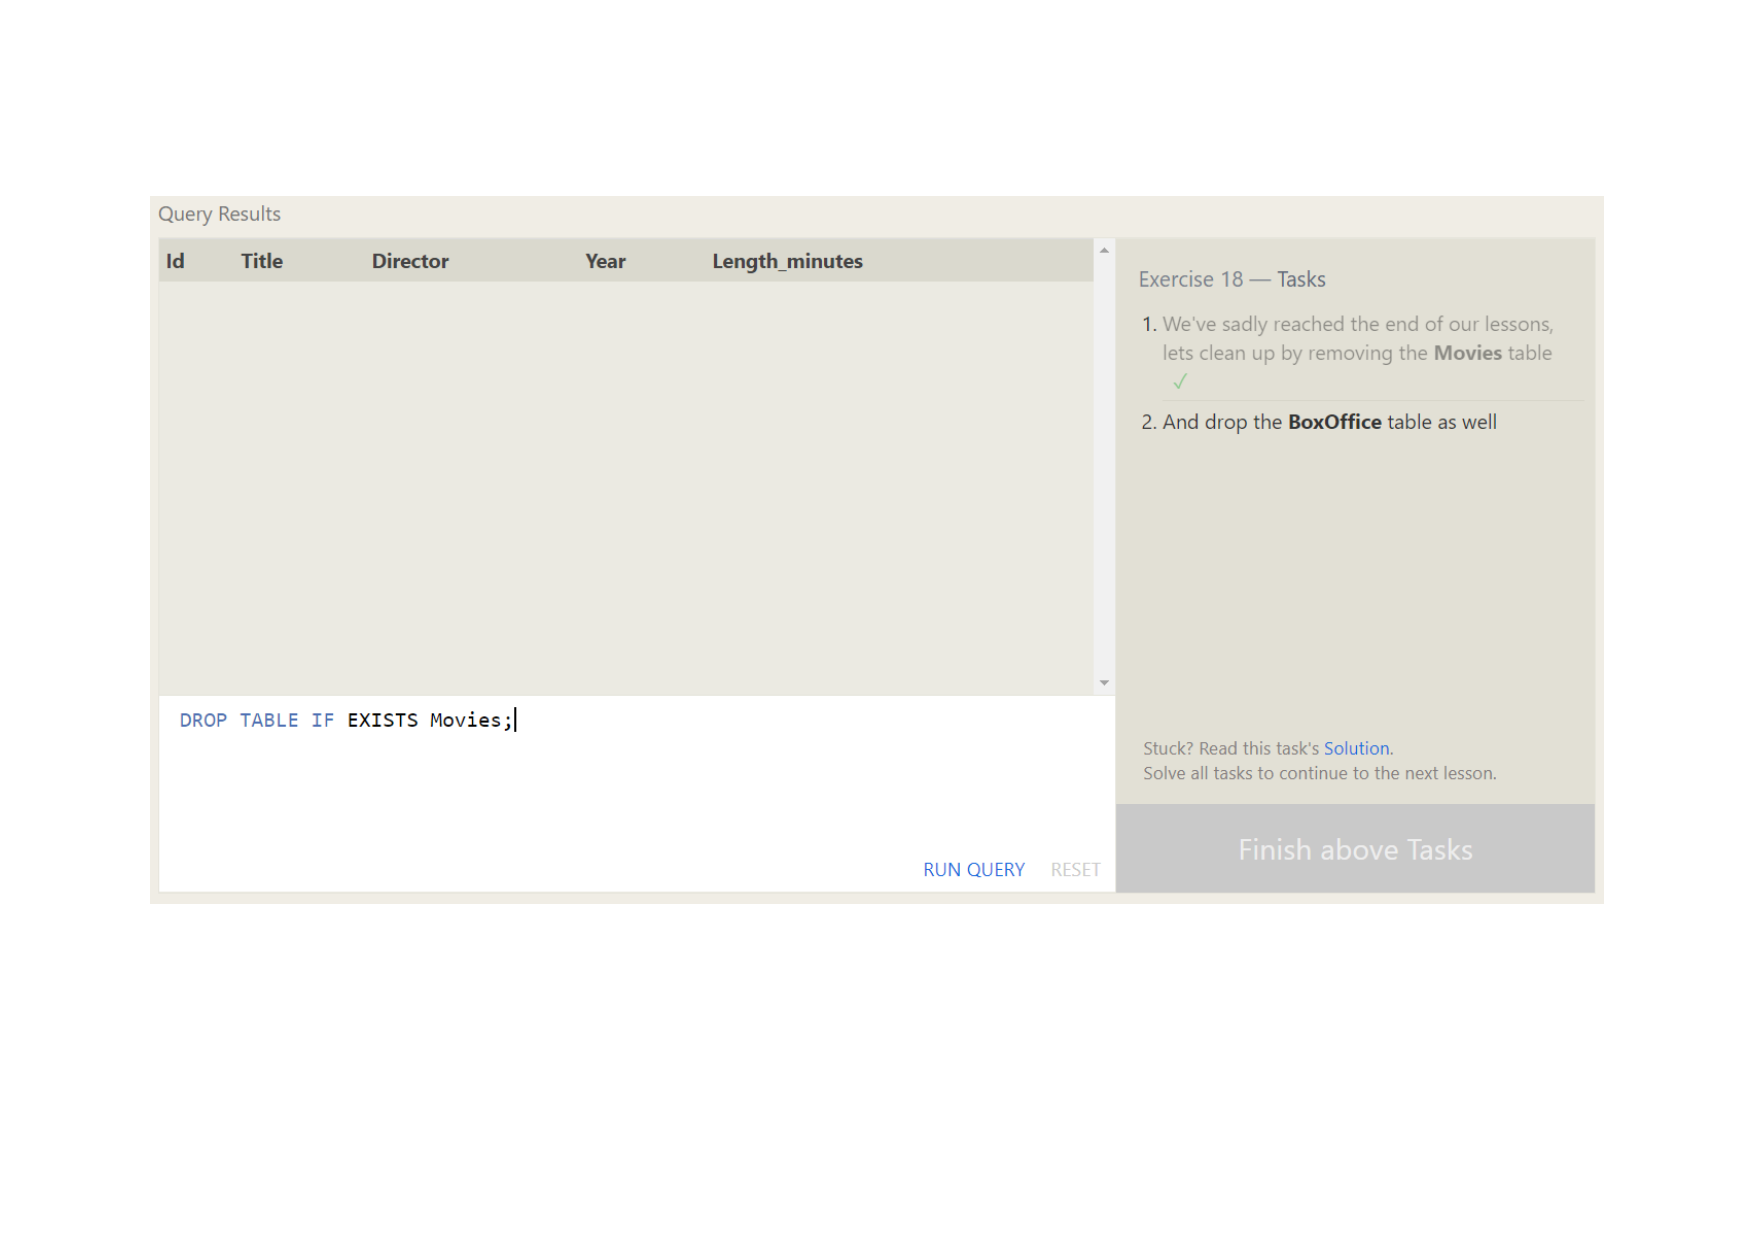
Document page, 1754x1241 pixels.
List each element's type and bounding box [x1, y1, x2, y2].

picture [150, 196, 1604, 904]
